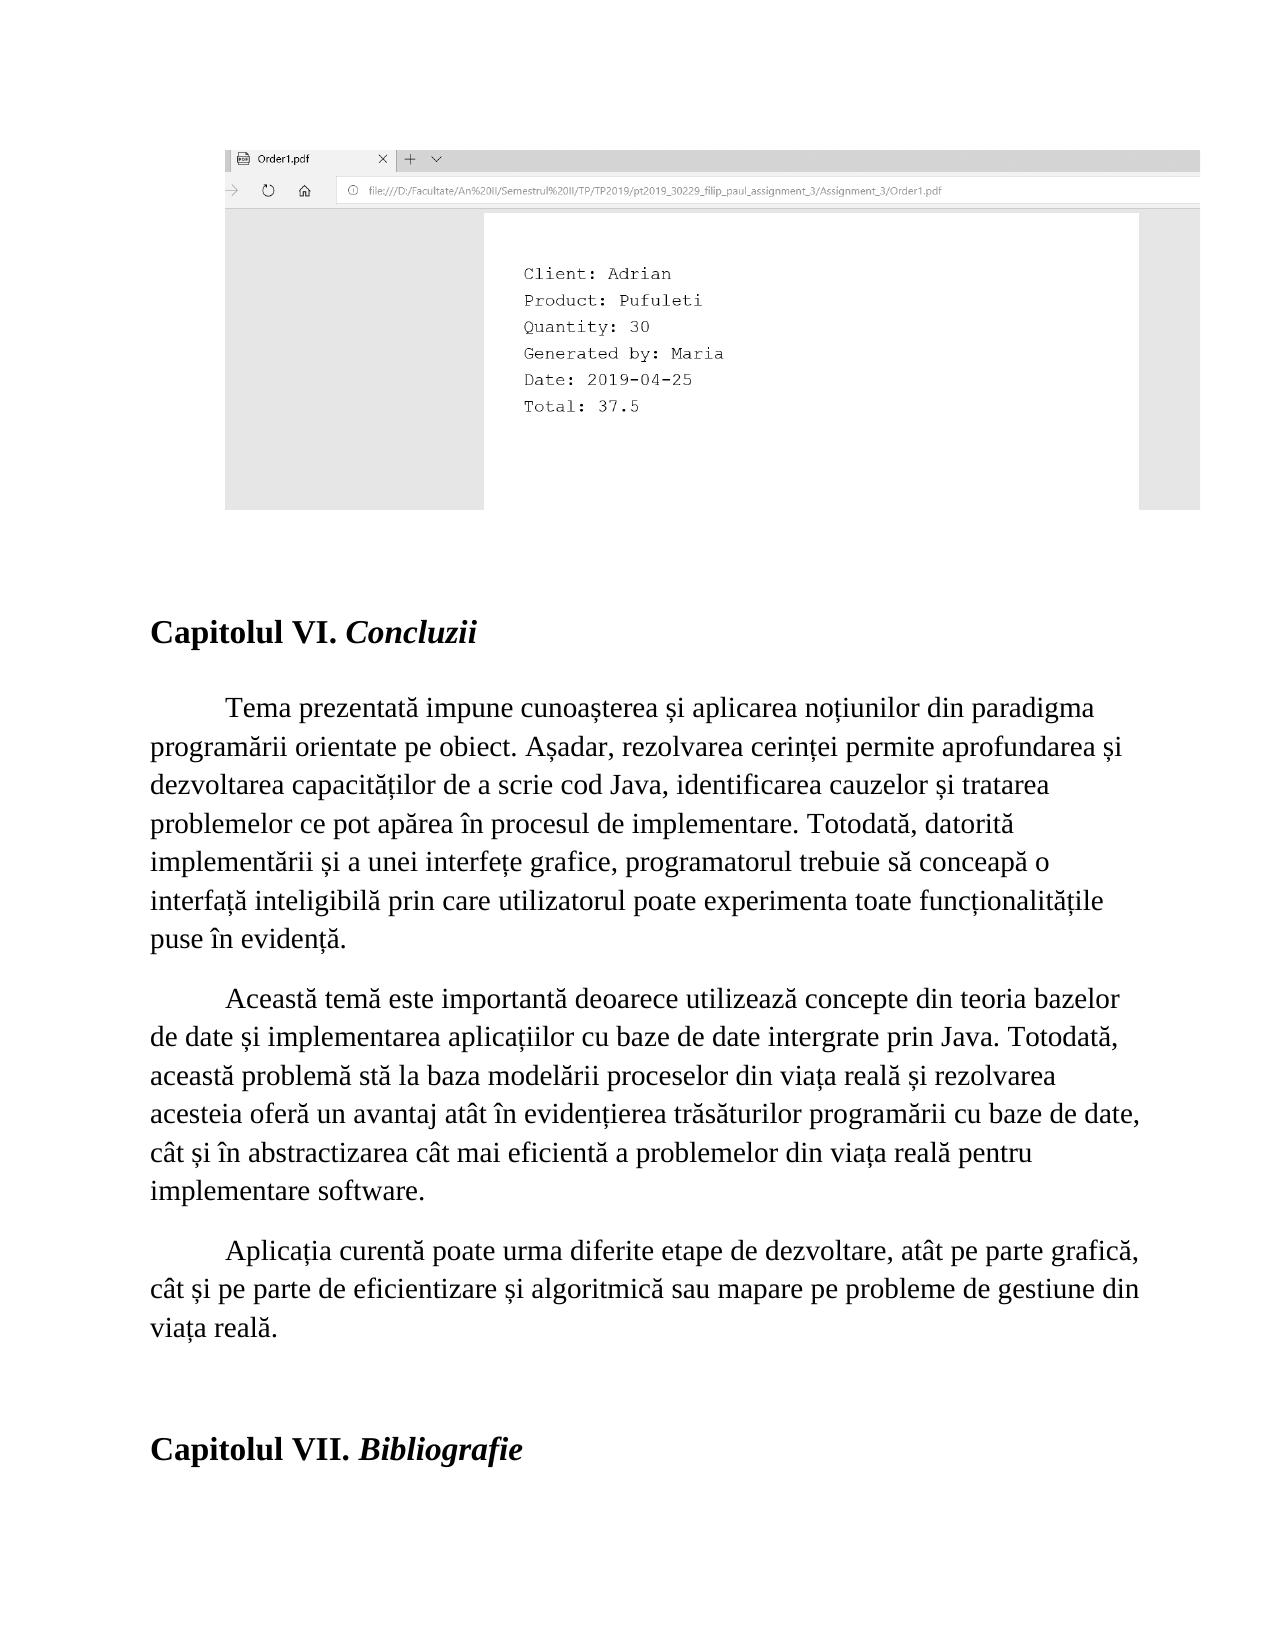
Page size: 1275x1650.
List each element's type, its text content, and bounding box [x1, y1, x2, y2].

text Capitolul VII. Bibliografie [150, 1429, 1125, 1467]
text Tema prezentată impune cunoașterea și aplicarea noțiunilor din paradigma programării orientate pe obiect. Așadar, rezolvarea cerinței permite aprofundarea și dezvoltarea capacităților de a scrie cod Java, identificarea cauzelor și tratarea problemelor ce pot apărea în procesul de implementare. Totodată, datorită implementării și a unei interfețe grafice, programatorul trebuie să conceapă o interfață inteligibilă prin care utilizatorul poate experimenta toate funcționalitățile puse în evidență. [150, 690, 1153, 955]
text Această temă este importantă deoarece utilizează concepte din teoria bazelor de date și implementarea aplicațiilor cu baze de date intergrate prin Java. Totodată, această problemă stă la baza modelării proceselor din viața reală și rezolvarea acesteia oferă un avantaj atât în evidențierea trăsăturilor programării cu baze de date, cât și în abstractizarea cât mai eficientă a problemelor din viața reală pentru implementare software. [150, 981, 1153, 1207]
text Capitolul VI. Concluzii [150, 612, 1125, 650]
text Aplicația curentă poate urma diferite etape de dezvoltare, atât pe parte grafică, cât și pe parte de eficientizare și algoritmică sau mapare pe probleme de gestiune din viața reală. [150, 1233, 1153, 1343]
picture [225, 150, 1200, 510]
